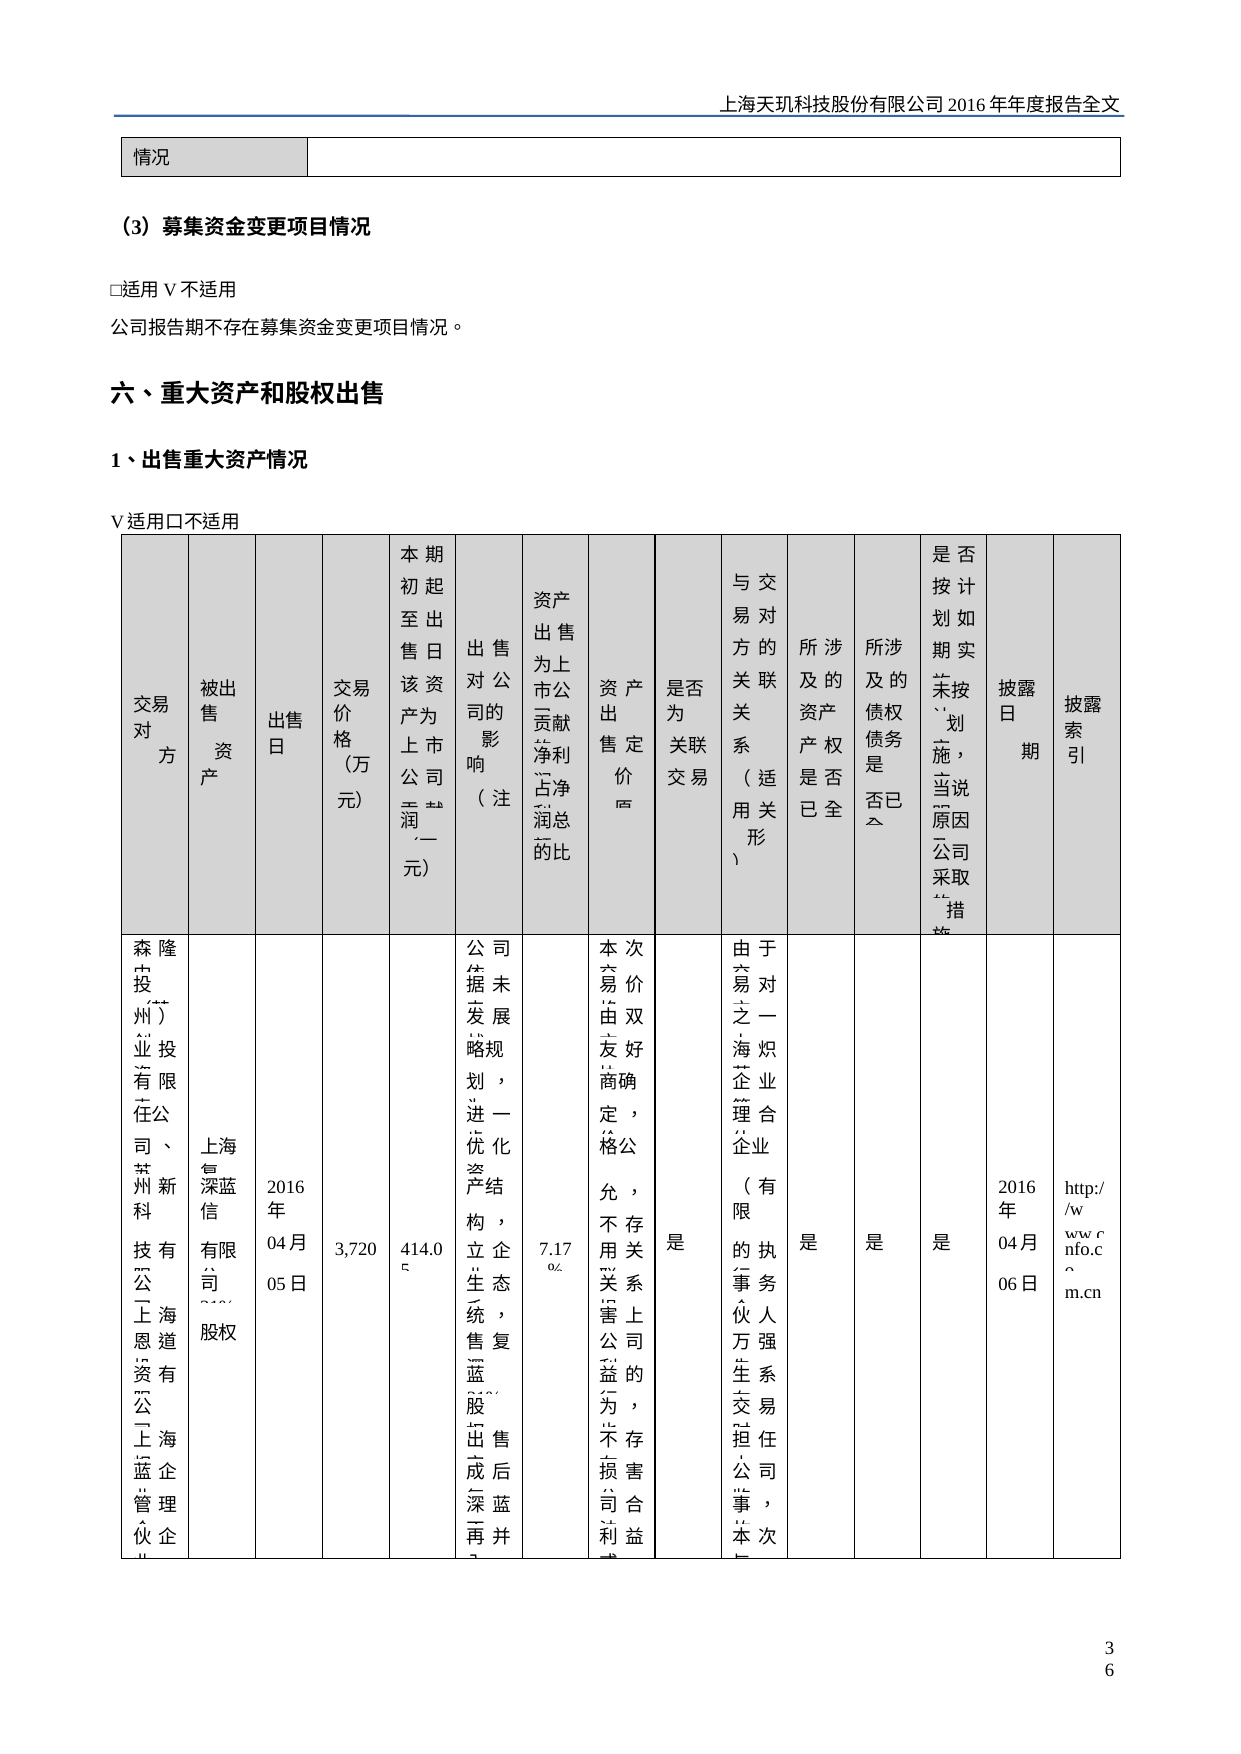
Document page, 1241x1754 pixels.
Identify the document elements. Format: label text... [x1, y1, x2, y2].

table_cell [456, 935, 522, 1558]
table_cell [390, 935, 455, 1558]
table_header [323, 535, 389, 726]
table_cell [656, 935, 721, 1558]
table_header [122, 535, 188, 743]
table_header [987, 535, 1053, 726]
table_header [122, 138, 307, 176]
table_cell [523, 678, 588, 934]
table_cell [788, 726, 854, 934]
text 公司报告期不存在募集资金变更项目情况。 [110, 314, 1132, 340]
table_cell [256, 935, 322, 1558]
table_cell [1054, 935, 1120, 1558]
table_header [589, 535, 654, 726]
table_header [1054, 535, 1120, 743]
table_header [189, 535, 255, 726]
text □适用V不适用 [110, 276, 1132, 302]
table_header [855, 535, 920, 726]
text 1、出售重大资产情况 [110, 445, 1132, 473]
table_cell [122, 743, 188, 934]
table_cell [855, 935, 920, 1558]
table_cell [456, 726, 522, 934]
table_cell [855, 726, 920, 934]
text V适用口不适用 [110, 509, 1132, 534]
text （3）募集资金变更项目情况 [110, 212, 1132, 241]
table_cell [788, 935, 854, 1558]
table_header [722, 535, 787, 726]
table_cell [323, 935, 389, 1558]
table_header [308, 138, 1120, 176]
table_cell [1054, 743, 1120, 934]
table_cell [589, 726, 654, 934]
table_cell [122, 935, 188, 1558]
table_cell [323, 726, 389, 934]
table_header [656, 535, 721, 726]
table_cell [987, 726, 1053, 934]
text 六、重大资产和股权出售 [110, 375, 1132, 409]
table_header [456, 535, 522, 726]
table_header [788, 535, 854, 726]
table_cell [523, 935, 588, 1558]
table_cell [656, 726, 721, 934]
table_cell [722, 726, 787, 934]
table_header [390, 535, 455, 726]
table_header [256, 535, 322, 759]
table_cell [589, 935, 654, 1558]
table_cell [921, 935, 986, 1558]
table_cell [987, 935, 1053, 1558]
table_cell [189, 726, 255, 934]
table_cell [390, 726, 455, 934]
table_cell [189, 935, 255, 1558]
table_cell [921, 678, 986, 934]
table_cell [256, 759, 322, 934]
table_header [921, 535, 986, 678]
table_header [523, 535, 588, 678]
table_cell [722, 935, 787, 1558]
